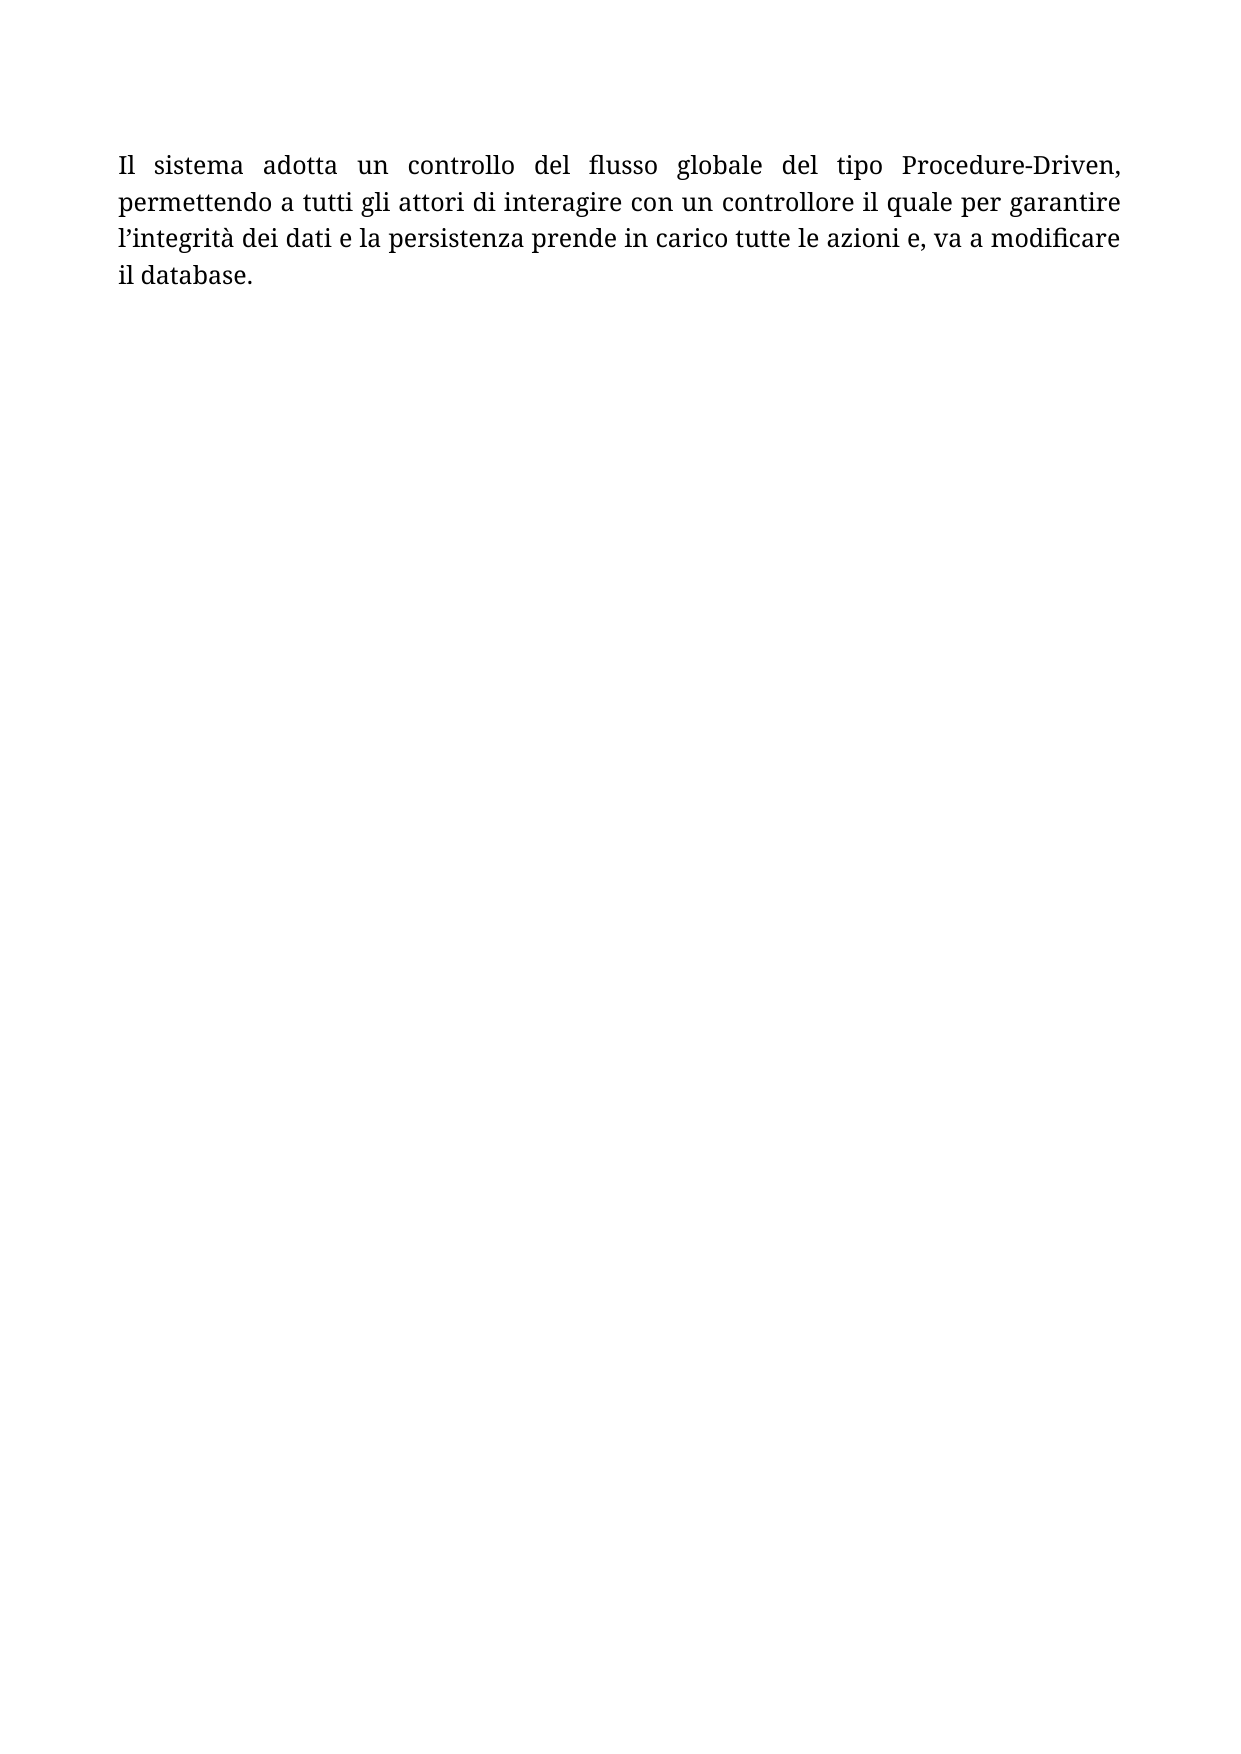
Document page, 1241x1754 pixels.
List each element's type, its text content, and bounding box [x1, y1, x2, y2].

text Il sistema adotta un controllo del flusso globale del tipo Procedure-Driven, permettendo a tutti gli attori di interagire con un controllore il quale per garantire l’integrità dei dati e la persistenza prende in carico tutte le azioni e, va a modificare il database. [118, 148, 1122, 292]
